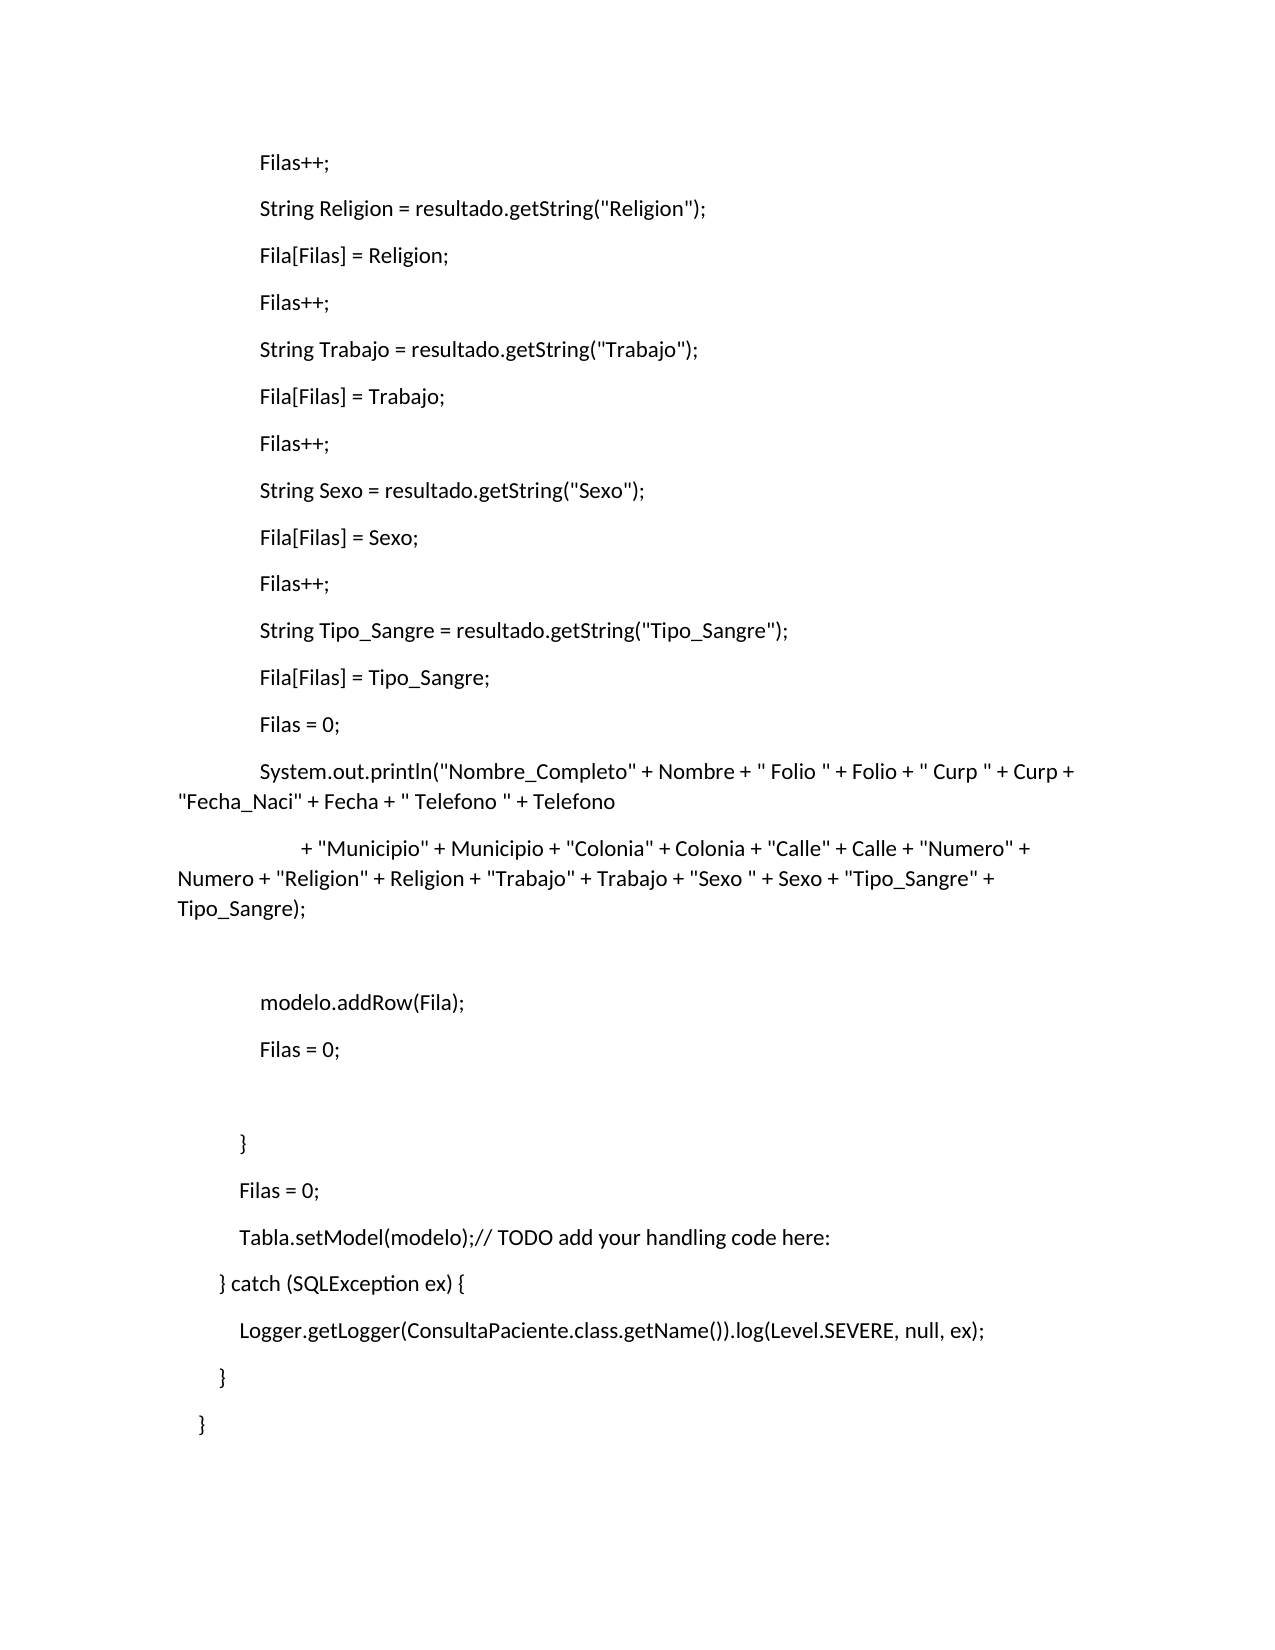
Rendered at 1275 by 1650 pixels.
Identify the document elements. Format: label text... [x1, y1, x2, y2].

text String Religion = resultado.getString("Religion"); [177, 194, 1098, 222]
text Filas = 0; [177, 1176, 1098, 1204]
text Fila[Filas] = Trabajo; [177, 382, 1098, 410]
text Logger.getLogger(ConsultaPaciente.class.getName()).log(Level.SEVERE, null, ex); [177, 1316, 1098, 1344]
text Filas++; [177, 148, 1098, 176]
text } [177, 1129, 1098, 1157]
text Filas = 0; [177, 710, 1098, 738]
text Fila[Filas] = Sexo; [177, 523, 1098, 551]
text modelo.addRow(Fila); [177, 988, 1098, 1016]
text String Tipo_Sangre = resultado.getString("Tipo_Sangre"); [177, 616, 1098, 644]
text + "Municipio" + Municipio + "Colonia" + Colonia + "Calle" + Calle + "Numero" + Numero + "Religion" + Religion + "Trabajo" + Trabajo + "Sexo " + Sexo + "Tipo_Sangre" + Tipo_Sangre); [177, 834, 1098, 922]
text String Trabajo = resultado.getString("Trabajo"); [177, 335, 1098, 363]
text Fila[Filas] = Religion; [177, 241, 1098, 269]
text } [177, 1410, 1098, 1438]
text System.out.println("Nombre_Completo" + Nombre + " Folio " + Folio + " Curp " + Curp + "Fecha_Naci" + Fecha + " Telefono " + Telefono [177, 757, 1098, 815]
text Fila[Filas] = Tipo_Sangre; [177, 663, 1098, 691]
text Tabla.setModel(modelo);// TODO add your handling code here: [177, 1223, 1098, 1251]
text Filas++; [177, 288, 1098, 316]
text String Sexo = resultado.getString("Sexo"); [177, 476, 1098, 504]
text Filas++; [177, 429, 1098, 457]
text Filas = 0; [177, 1035, 1098, 1063]
text } catch (SQLException ex) { [177, 1269, 1098, 1297]
text Filas++; [177, 569, 1098, 597]
text } [177, 1363, 1098, 1391]
